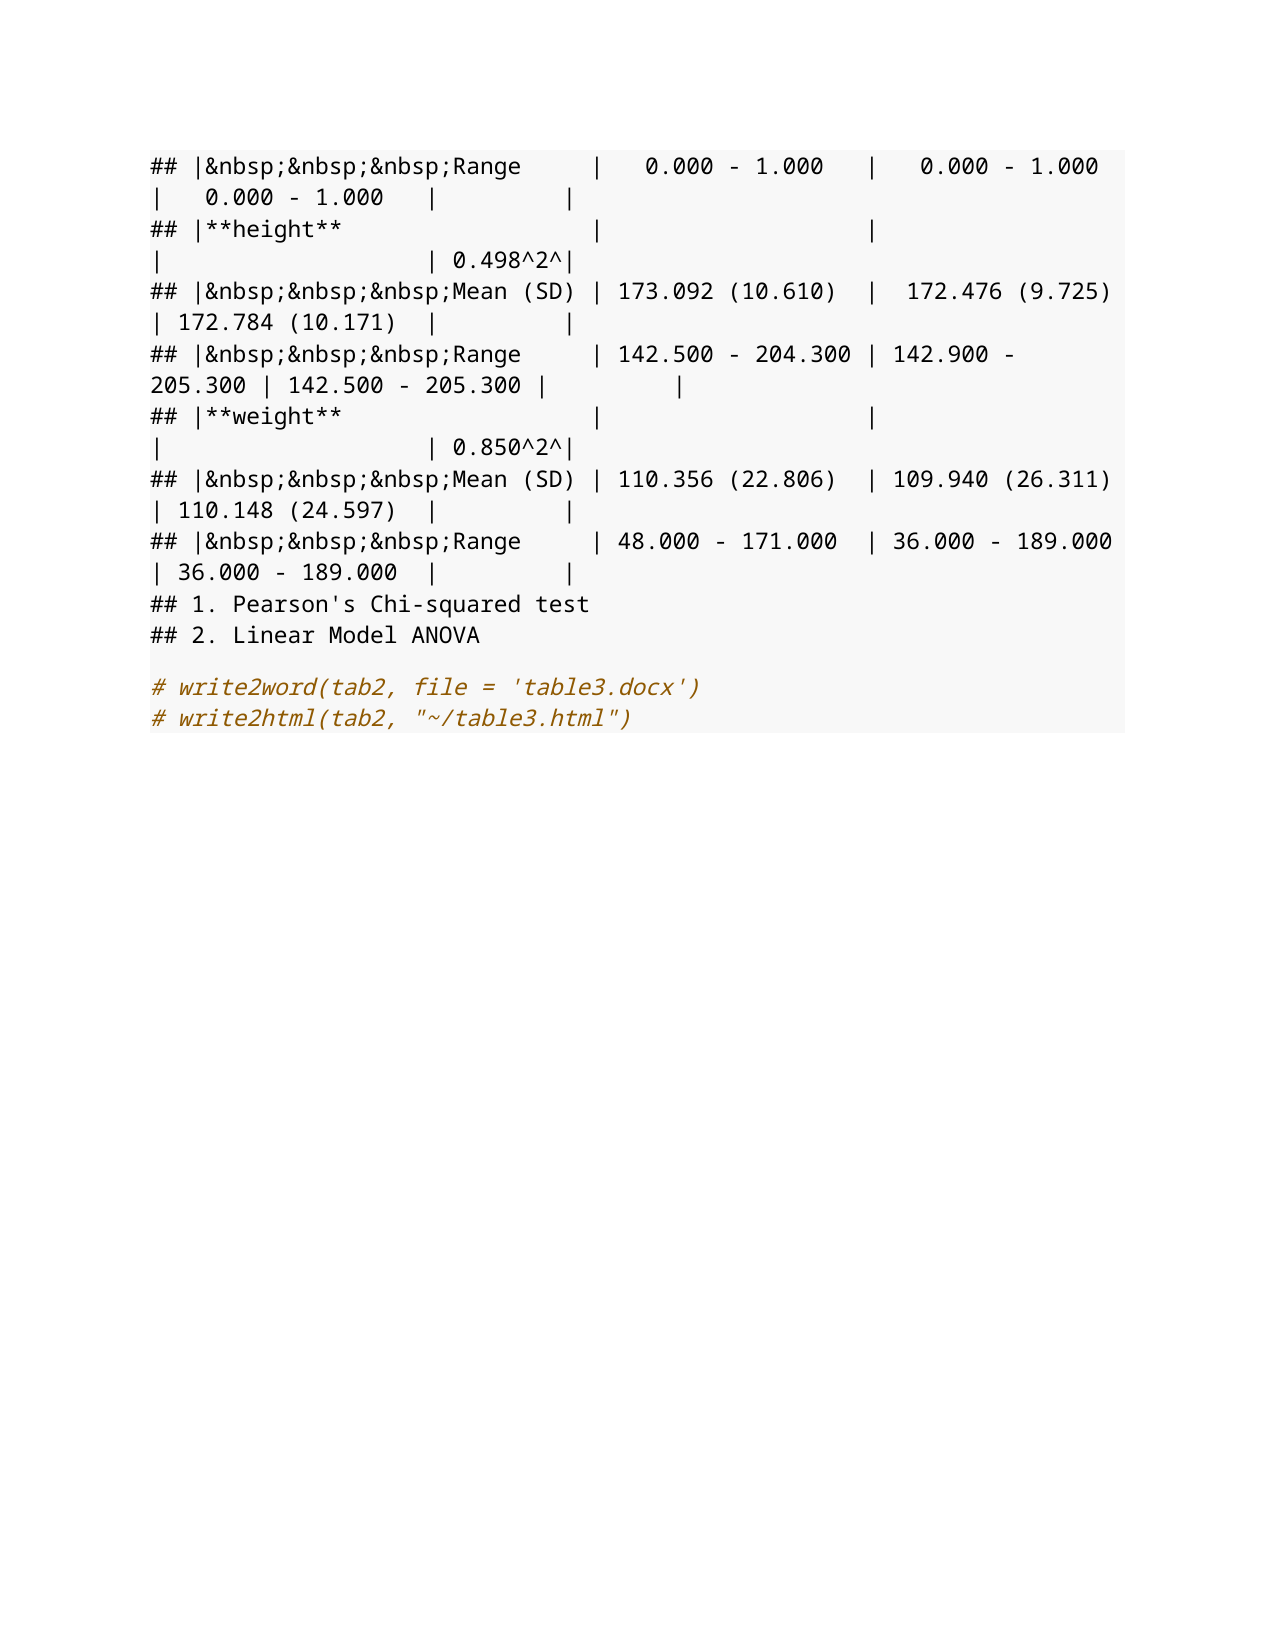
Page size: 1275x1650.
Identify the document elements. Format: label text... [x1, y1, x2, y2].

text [150, 150, 1125, 650]
text # write2word(tab2, file = 'table3.docx') # write2html(tab2, "~/table3.html") [631, 671, 1125, 733]
